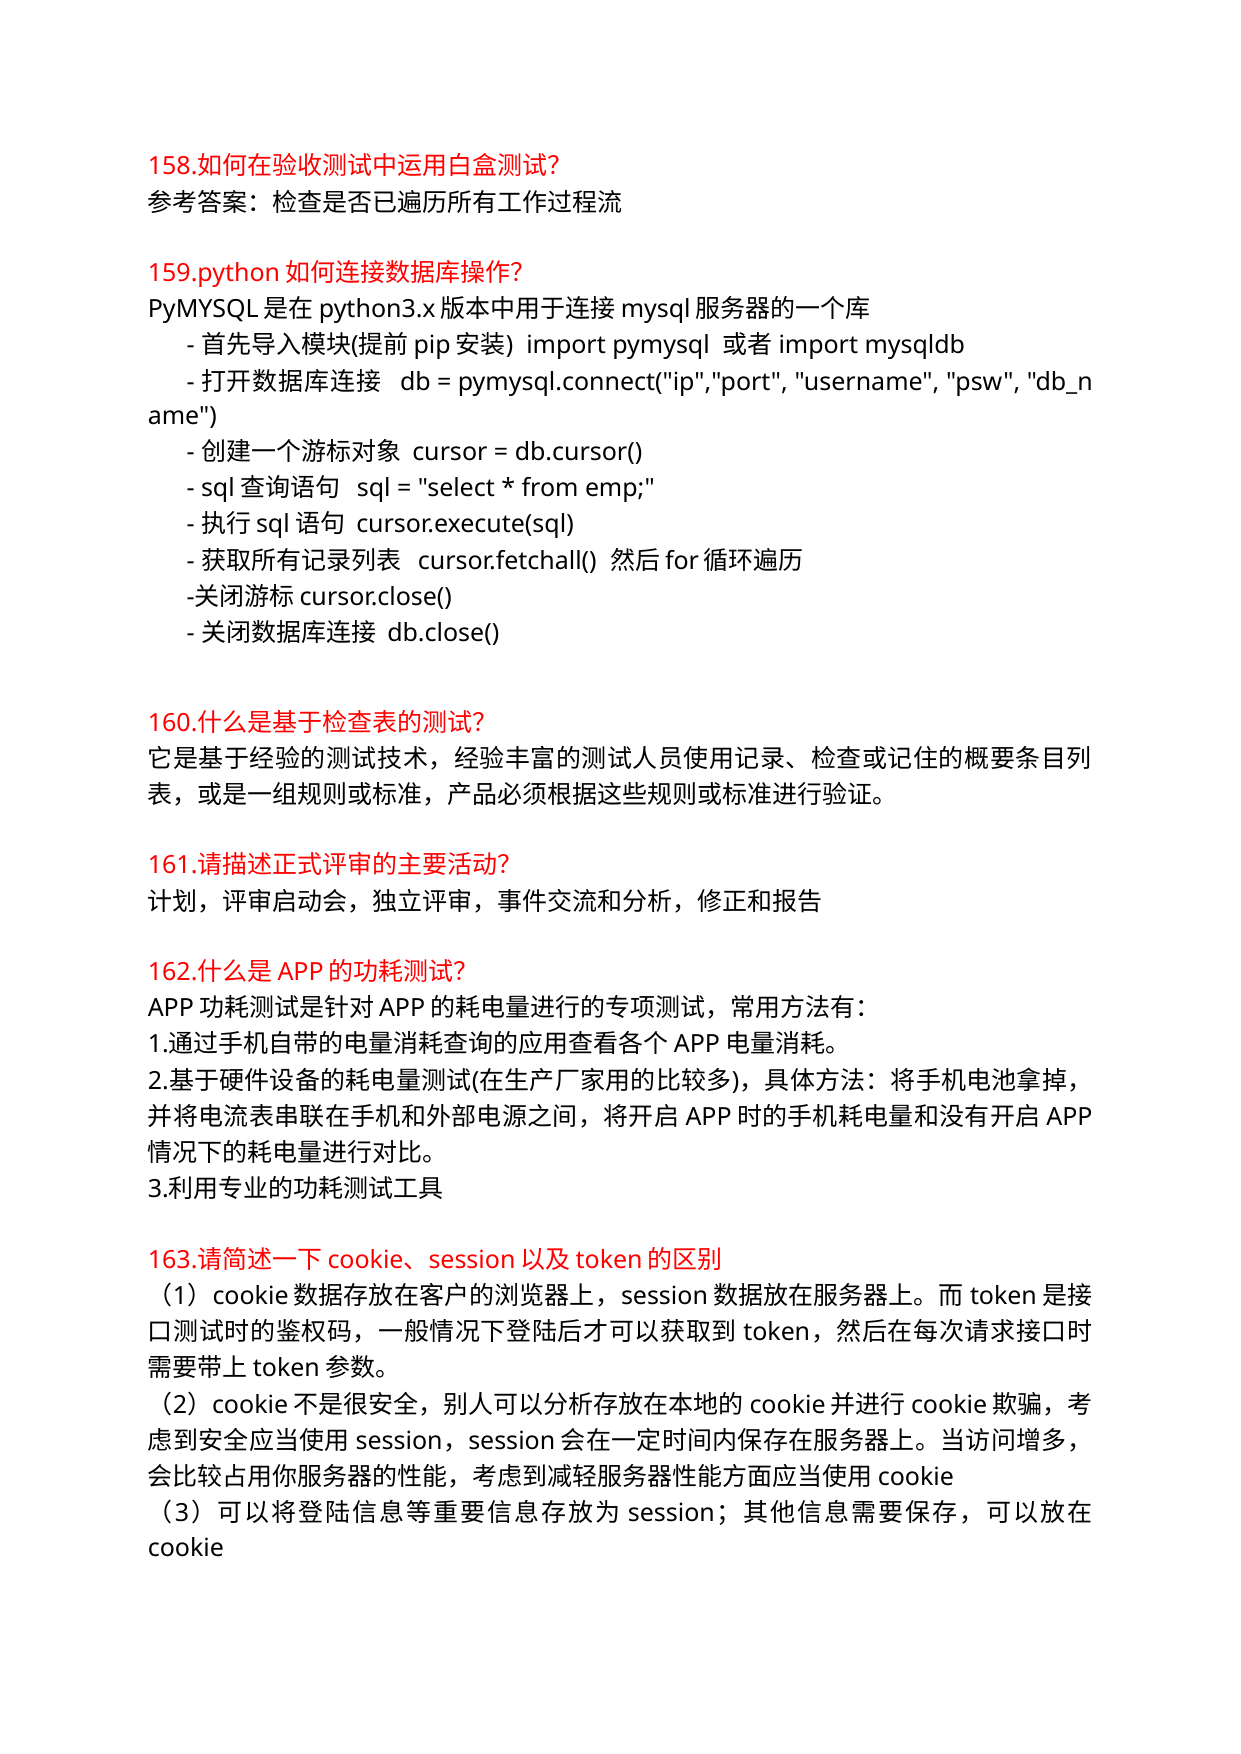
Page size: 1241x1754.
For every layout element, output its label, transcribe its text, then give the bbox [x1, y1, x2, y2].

text - 创建一个游标对象 cursor = db.cursor() [148, 431, 1093, 468]
text - sql查询语句 sql = "select * from emp;" [148, 468, 1093, 504]
text 2.基于硬件设备的耗电量测试(在生产厂家用的比较多)，具体方法：将手机电池拿掉，并将电流表串联在手机和外部电源之间，将开启APP时的手机耗电量和没有开启APP情况下的耗电量进行对比。 [148, 1060, 1093, 1169]
text 1.通过手机自带的电量消耗查询的应用查看各个APP电量消耗。 [148, 1024, 1093, 1060]
text 163.请简述一下cookie、session以及token的区别 [148, 1239, 1093, 1275]
text （3）可以将登陆信息等重要信息存放为session；其他信息需要保存，可以放在cookie [148, 1493, 1093, 1563]
text 参考答案：检查是否已遍历所有工作过程流 [148, 182, 1093, 218]
text 158.如何在验收测试中运用白盒测试？ [148, 146, 1093, 182]
text 161.请描述正式评审的主要活动？ [148, 845, 1093, 881]
text - 打开数据库连接 db = pymysql.connect("ip","port", "username", "psw", "db_name") [148, 361, 1093, 431]
text PyMYSQL是在python3.x版本中用于连接mysql服务器的一个库 [148, 288, 1093, 325]
text - 首先导入模块(提前pip安装) import pymysql 或者 import mysqldb [148, 325, 1093, 361]
text 159.python如何连接数据库操作？ [148, 252, 1093, 288]
text -关闭游标cursor.close() [148, 576, 1093, 613]
text 162.什么是APP的功耗测试？ [148, 951, 1093, 988]
text 它是基于经验的测试技术，经验丰富的测试人员使用记录、检查或记住的概要条目列表，或是一组规则或标准，产品必须根据这些规则或标准进行验证。 [148, 738, 1093, 811]
text （2）cookie不是很安全，别人可以分析存放在本地的cookie并进行cookie欺骗，考虑到安全应当使用session，session会在一定时间内保存在服务器上。当访问增多，会比较占用你服务器的性能，考虑到减轻服务器性能方面应当使用cookie [148, 1384, 1093, 1493]
text - 执行sql语句 cursor.execute(sql) [148, 504, 1093, 540]
text 3.利用专业的功耗测试工具 [148, 1169, 1093, 1205]
text - 关闭数据库连接 db.close() [148, 613, 1093, 649]
text （1）cookie数据存放在客户的浏览器上，session数据放在服务器上。而token是接口测试时的鉴权码，一般情况下登陆后才可以获取到token，然后在每次请求接口时需要带上token参数。 [148, 1275, 1093, 1384]
text 计划，评审启动会，独立评审，事件交流和分析，修正和报告 [148, 881, 1093, 917]
text APP功耗测试是针对APP的耗电量进行的专项测试，常用方法有： [148, 988, 1093, 1024]
text 160.什么是基于检查表的测试？ [148, 702, 1093, 738]
text - 获取所有记录列表 cursor.fetchall() 然后for循环遍历 [148, 540, 1093, 576]
